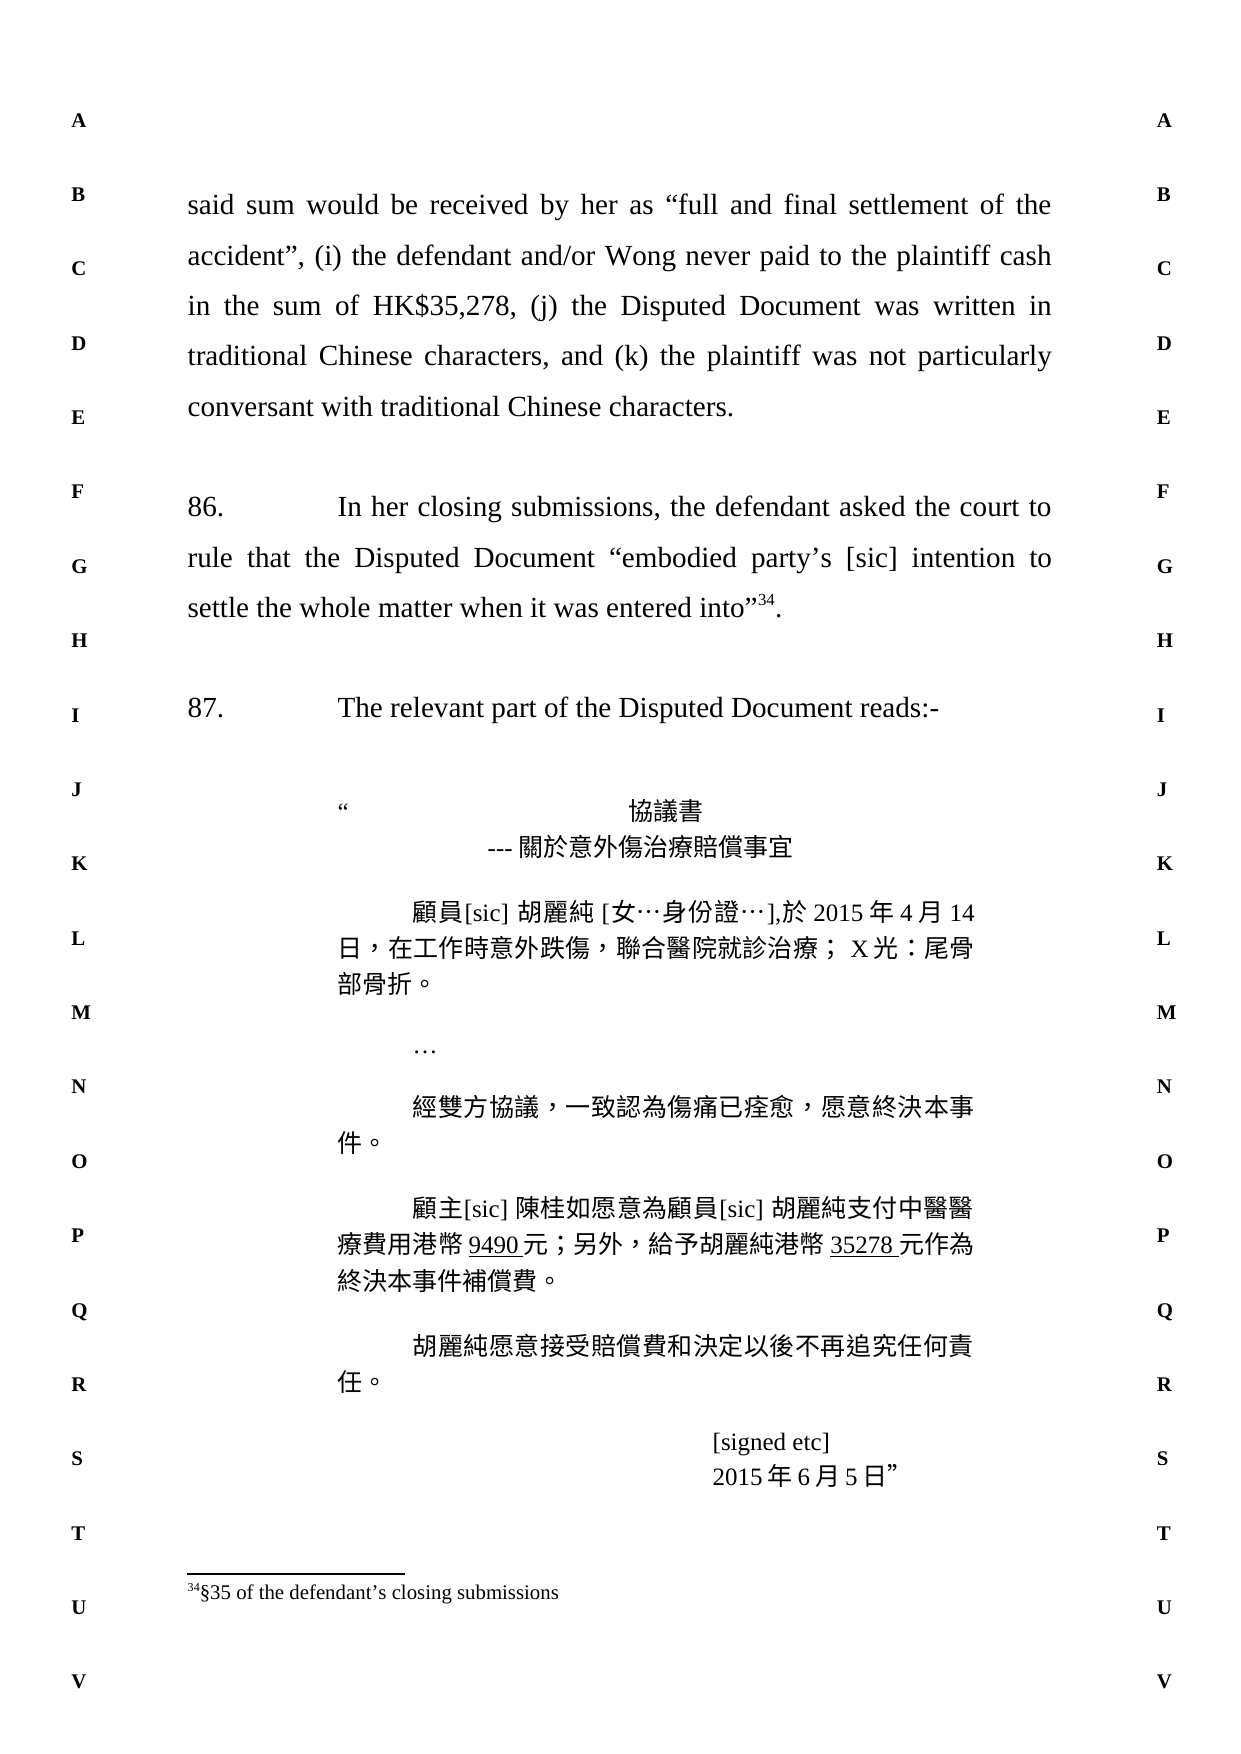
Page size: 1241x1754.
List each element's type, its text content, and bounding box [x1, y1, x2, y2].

list [signed etc] [337, 1427, 975, 1456]
list 顧主[sic] 陳桂如愿意為顧員[sic] 胡麗純支付中醫醫療費用港幣9490元；另外，給予胡麗純港幣35278 元作為終決本事件補償費。 [337, 1189, 975, 1297]
list 胡麗純愿意接受賠償費和決定以後不再追究任何責任。 [337, 1326, 975, 1399]
list 經雙方協議，一致認為傷痛已痊愈，愿意終決本事件。 [337, 1087, 975, 1160]
list 2015年6月5日” [337, 1456, 975, 1492]
list … [337, 1030, 975, 1059]
list The relevant part of the Disputed Document reads:- [187, 691, 1053, 724]
list 顧員[sic] 胡麗純 [女…身份證…],於2015年4月14日，在工作時意外跌傷，聯合醫院就診治療； X光：尾骨部骨折。 [337, 892, 975, 1001]
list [187, 187, 1053, 422]
list “ 協議書 [337, 791, 975, 827]
list In her closing submissions, the defendant asked the court to rule that the Disputed Document “embodied party’s [sic] intention to settle the whole matter when it was entered into”. [187, 489, 1053, 623]
list --- 關於意外傷治療賠償事宜 [337, 827, 975, 864]
